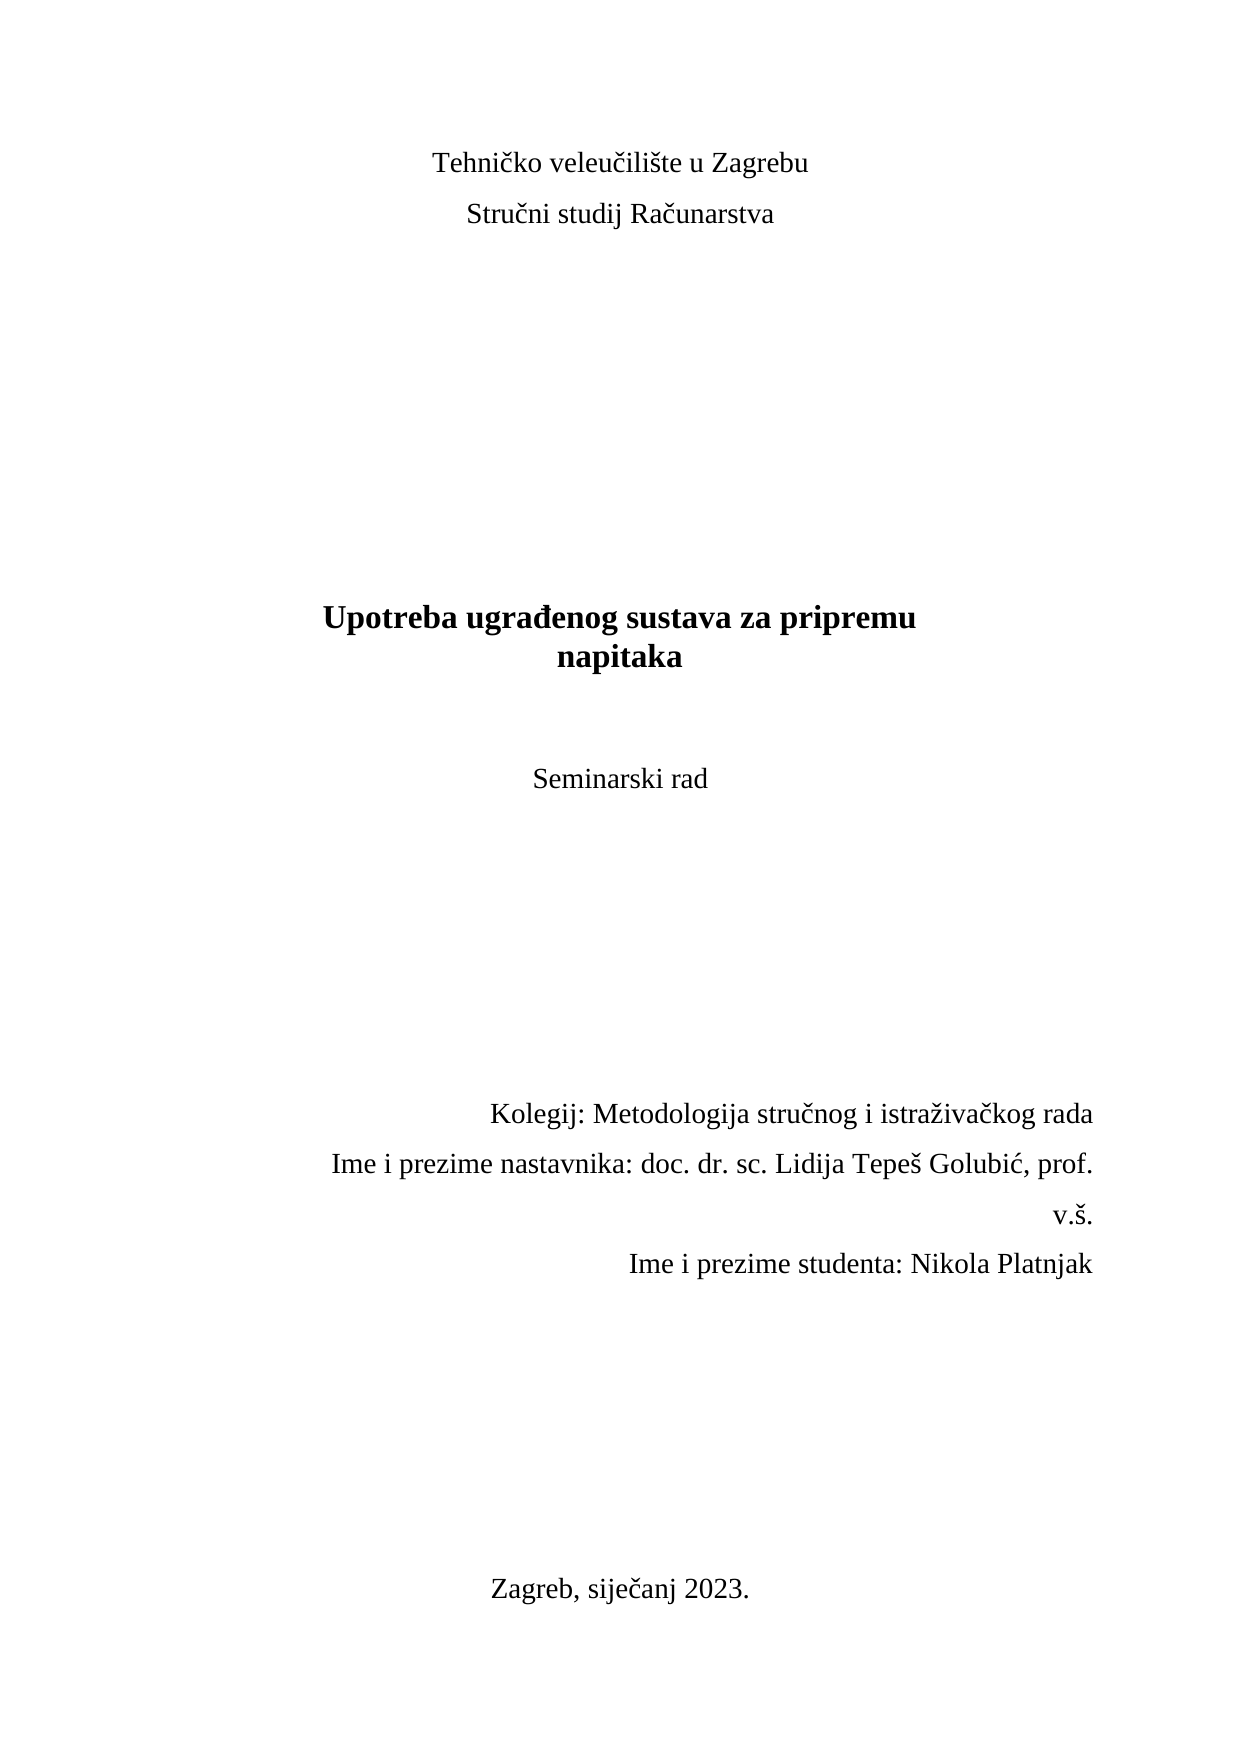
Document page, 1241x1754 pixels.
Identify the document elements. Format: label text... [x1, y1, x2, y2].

text Ime i prezime studenta: Nikola Platnjak [135, 1248, 1093, 1281]
text Zagreb, siječanj 2023. [399, 1571, 841, 1605]
text Tehničko veleučilište u Zagrebu Stručni studij Računarstva [399, 146, 841, 230]
title Upotreba ugrađenog sustava za pripremu napitaka [299, 598, 941, 674]
text Kolegij: Metodologija stručnog i istraživačkog rada Ime i prezime nastavnika: doc. dr. sc. Lidija Tepeš Golubić, prof. v.š. [284, 1096, 1093, 1231]
text Seminarski rad [399, 761, 841, 794]
